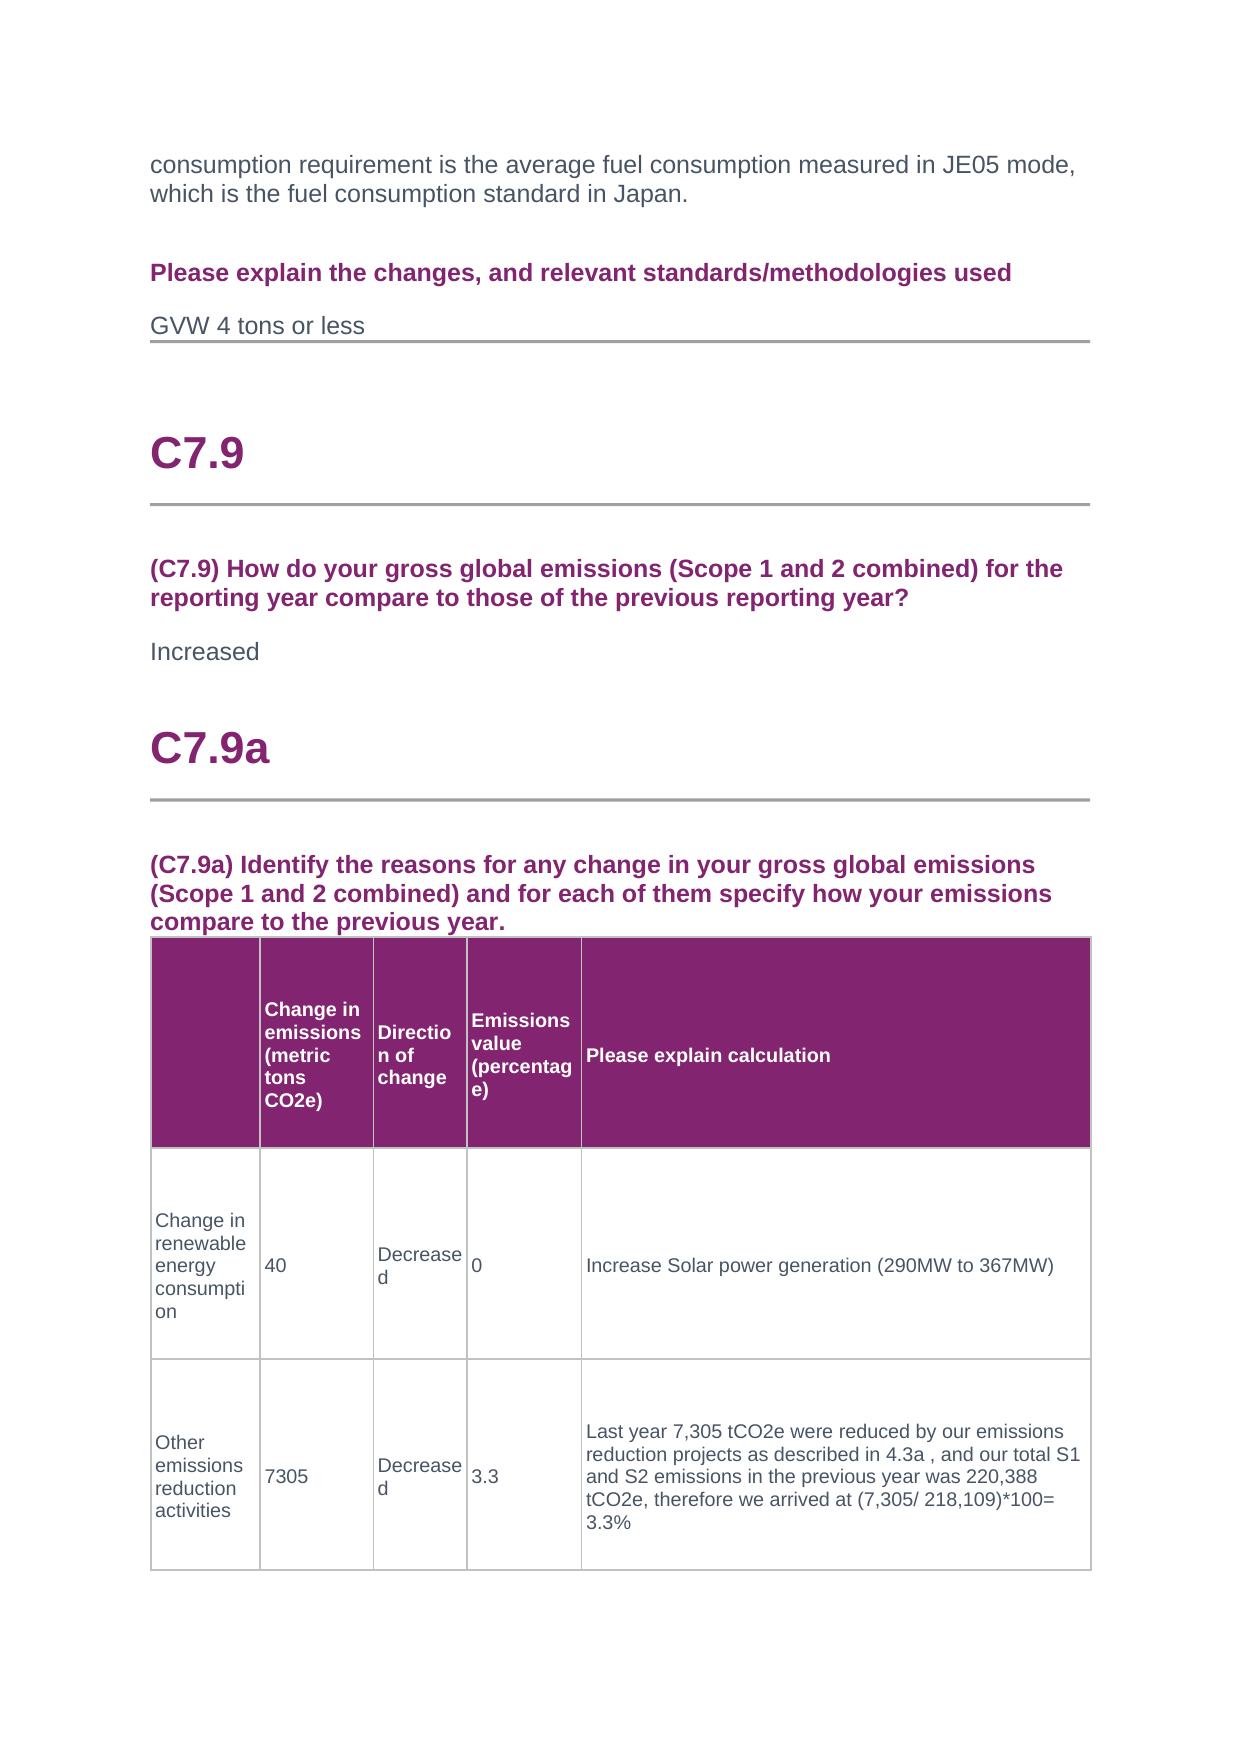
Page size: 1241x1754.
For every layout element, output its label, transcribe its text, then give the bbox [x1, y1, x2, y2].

table_cell 0 [468, 1149, 581, 1358]
table_cell Other emissions reduction activities [152, 1360, 259, 1569]
text Increased [150, 637, 1090, 666]
subtitle (C7.9a) Identify the reasons for any change in your gross global emissions (Scope 1 and 2 combined) and for each of them specify how your emissions compare to the previous year. [150, 850, 1090, 936]
text GVW 4 tons or less [150, 311, 1090, 340]
subtitle C7.9 [150, 370, 1090, 478]
table_header Change in emissions (metric tons CO2e) [261, 938, 373, 1147]
table_header [152, 938, 259, 1147]
table_cell Increase Solar power generation (290MW to 367MW) [582, 1149, 1090, 1358]
table_cell 7305 [261, 1360, 373, 1569]
table_cell 3.3 [468, 1360, 581, 1569]
table_header Please explain calculation [582, 938, 1090, 1147]
table_cell Last year 7,305 tCO2e were reduced by our emissions reduction projects as described in 4.3a , and our total S1 and S2 emissions in the previous year was 220,388 tCO2e, therefore we arrived at (7,305/ 218,109)*100= 3.3% [582, 1360, 1090, 1569]
table_cell Change in renewable energy consumption [152, 1149, 259, 1358]
subtitle Please explain the changes, and relevant standards/methodologies used [150, 257, 1090, 286]
subtitle (C7.9) How do your gross global emissions (Scope 1 and 2 combined) for the reporting year compare to those of the previous reporting year? [150, 554, 1090, 612]
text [150, 150, 1090, 207]
table_cell Decreased [374, 1360, 466, 1569]
subtitle C7.9a [150, 666, 1090, 773]
table_header Emissions value (percentage) [468, 938, 581, 1147]
table_cell 40 [261, 1149, 373, 1358]
table_header Direction of change [374, 938, 466, 1147]
table_cell Decreased [374, 1149, 466, 1358]
